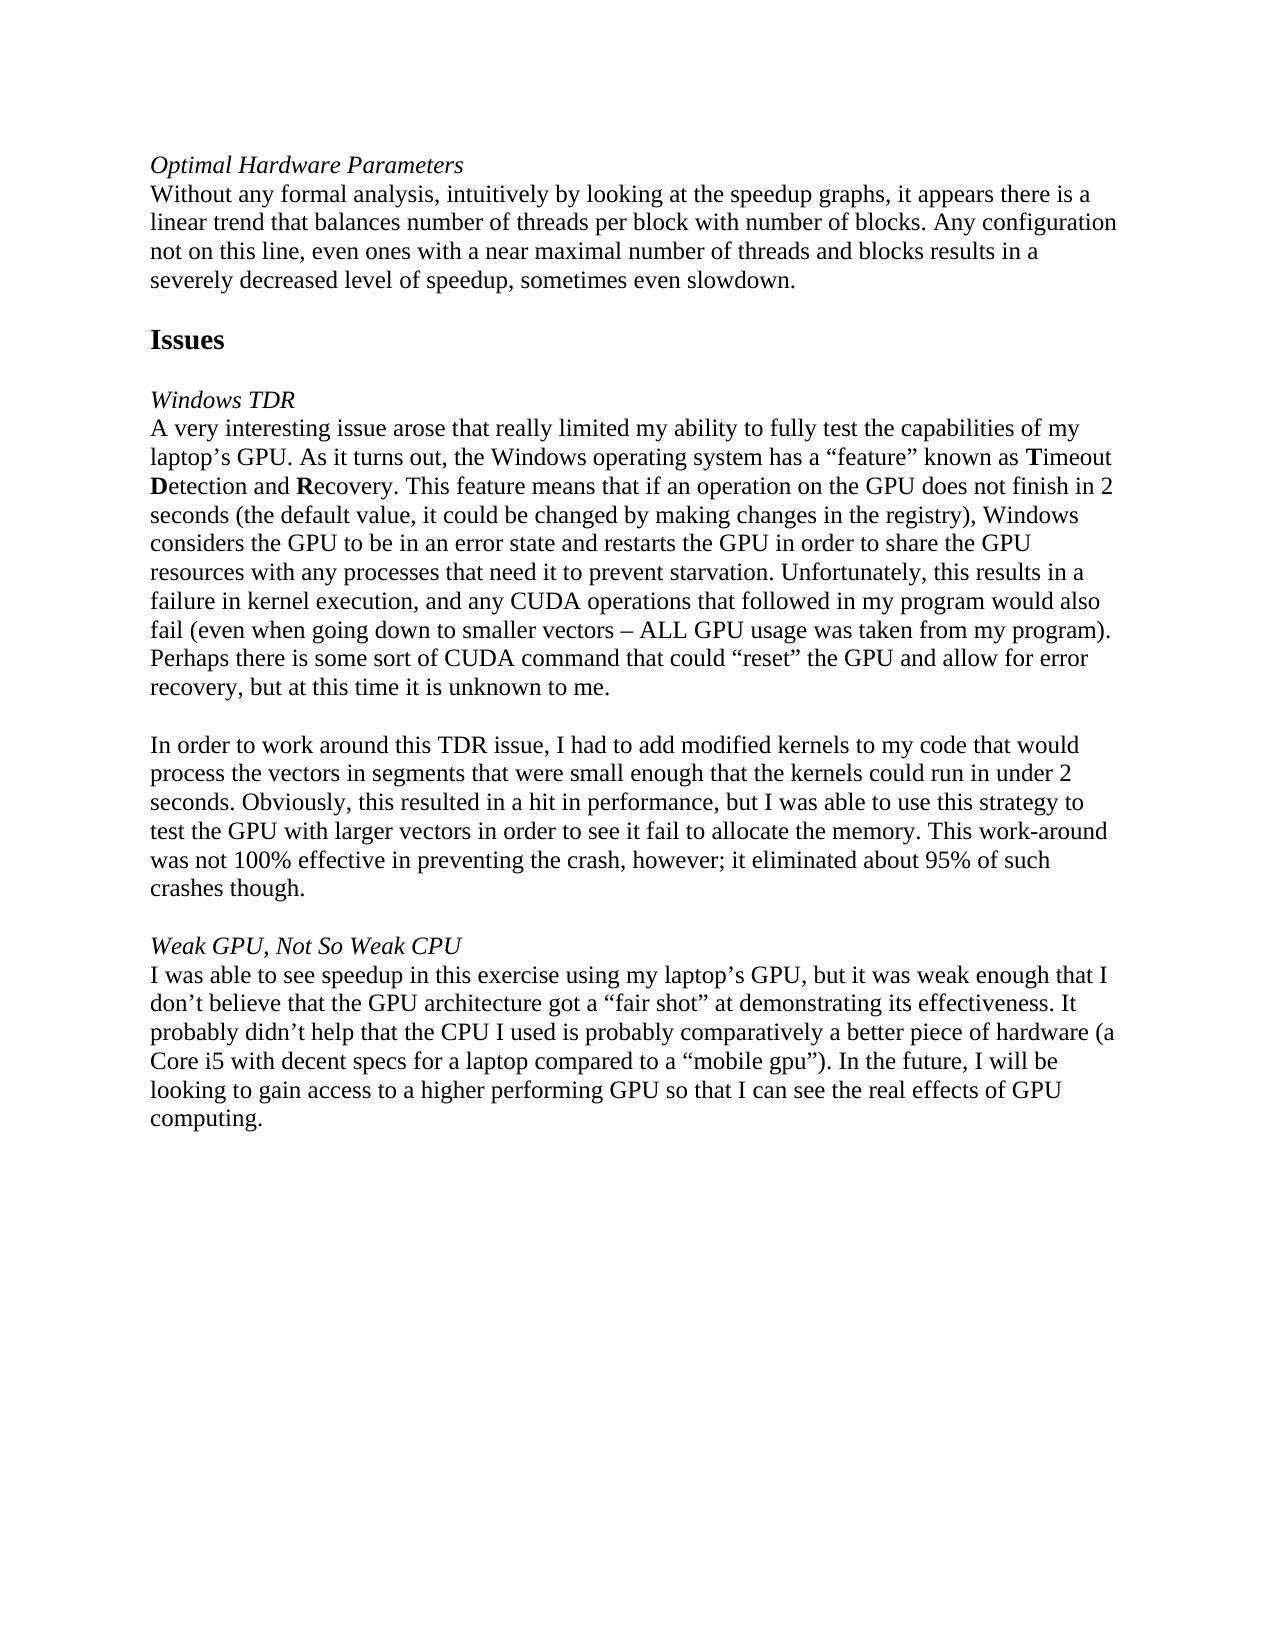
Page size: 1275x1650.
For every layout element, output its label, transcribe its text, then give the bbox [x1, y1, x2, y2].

text Issues [150, 322, 1125, 356]
text In order to work around this TDR issue, I had to add modified kernels to my code that would process the vectors in segments that were small enough that the kernels could run in under 2 seconds. Obviously, this resulted in a hit in performance, but I was able to use this strategy to test the GPU with larger vectors in order to see it fail to allocate the memory. This work-around was not 100% effective in preventing the crash, however; it eliminated about 95% of such crashes though. [150, 730, 1125, 902]
text A very interesting issue arose that really limited my ability to fully test the capabilities of my laptop’s GPU. As it turns out, the Windows operating system has a “feature” known as Timeout Detection and Recovery. This feature means that if an operation on the GPU does not finish in 2 seconds (the default value, it could be changed by making changes in the registry), Windows considers the GPU to be in an error state and restarts the GPU in order to share the GPU resources with any processes that need it to prevent starvation. Unfortunately, this results in a failure in kernel execution, and any CUDA operations that followed in my program would also fail (even when going down to smaller vectors – ALL GPU usage was taken from my program). Perhaps there is some sort of CUDA command that could “reset” the GPU and allow for error recovery, but at this time it is unknown to me. [150, 413, 1125, 701]
text I was able to see speedup in this exercise using my laptop’s GPU, but it was weak enough that I don’t believe that the GPU architecture got a “fair shot” at demonstrating its effectiveness. It probably didn’t help that the CPU I used is probably comparatively a better piece of hardware (a Core i5 with decent specs for a laptop compared to a “mobile gpu”). In the future, I will be looking to gain access to a higher performing GPU so that I can see the real effects of GPU computing. [150, 960, 1125, 1132]
text Optimal Hardware Parameters [150, 150, 1125, 179]
text Windows TDR [150, 385, 1125, 413]
text Without any formal analysis, intuitively by looking at the speedup graphs, it appears there is a linear trend that balances number of threads per block with number of blocks. Any configuration not on this line, even ones with a near maximal number of threads and blocks results in a severely decreased level of speedup, sometimes even slowdown. [150, 179, 1125, 294]
text Weak GPU, Not So Weak CPU [150, 931, 1125, 960]
